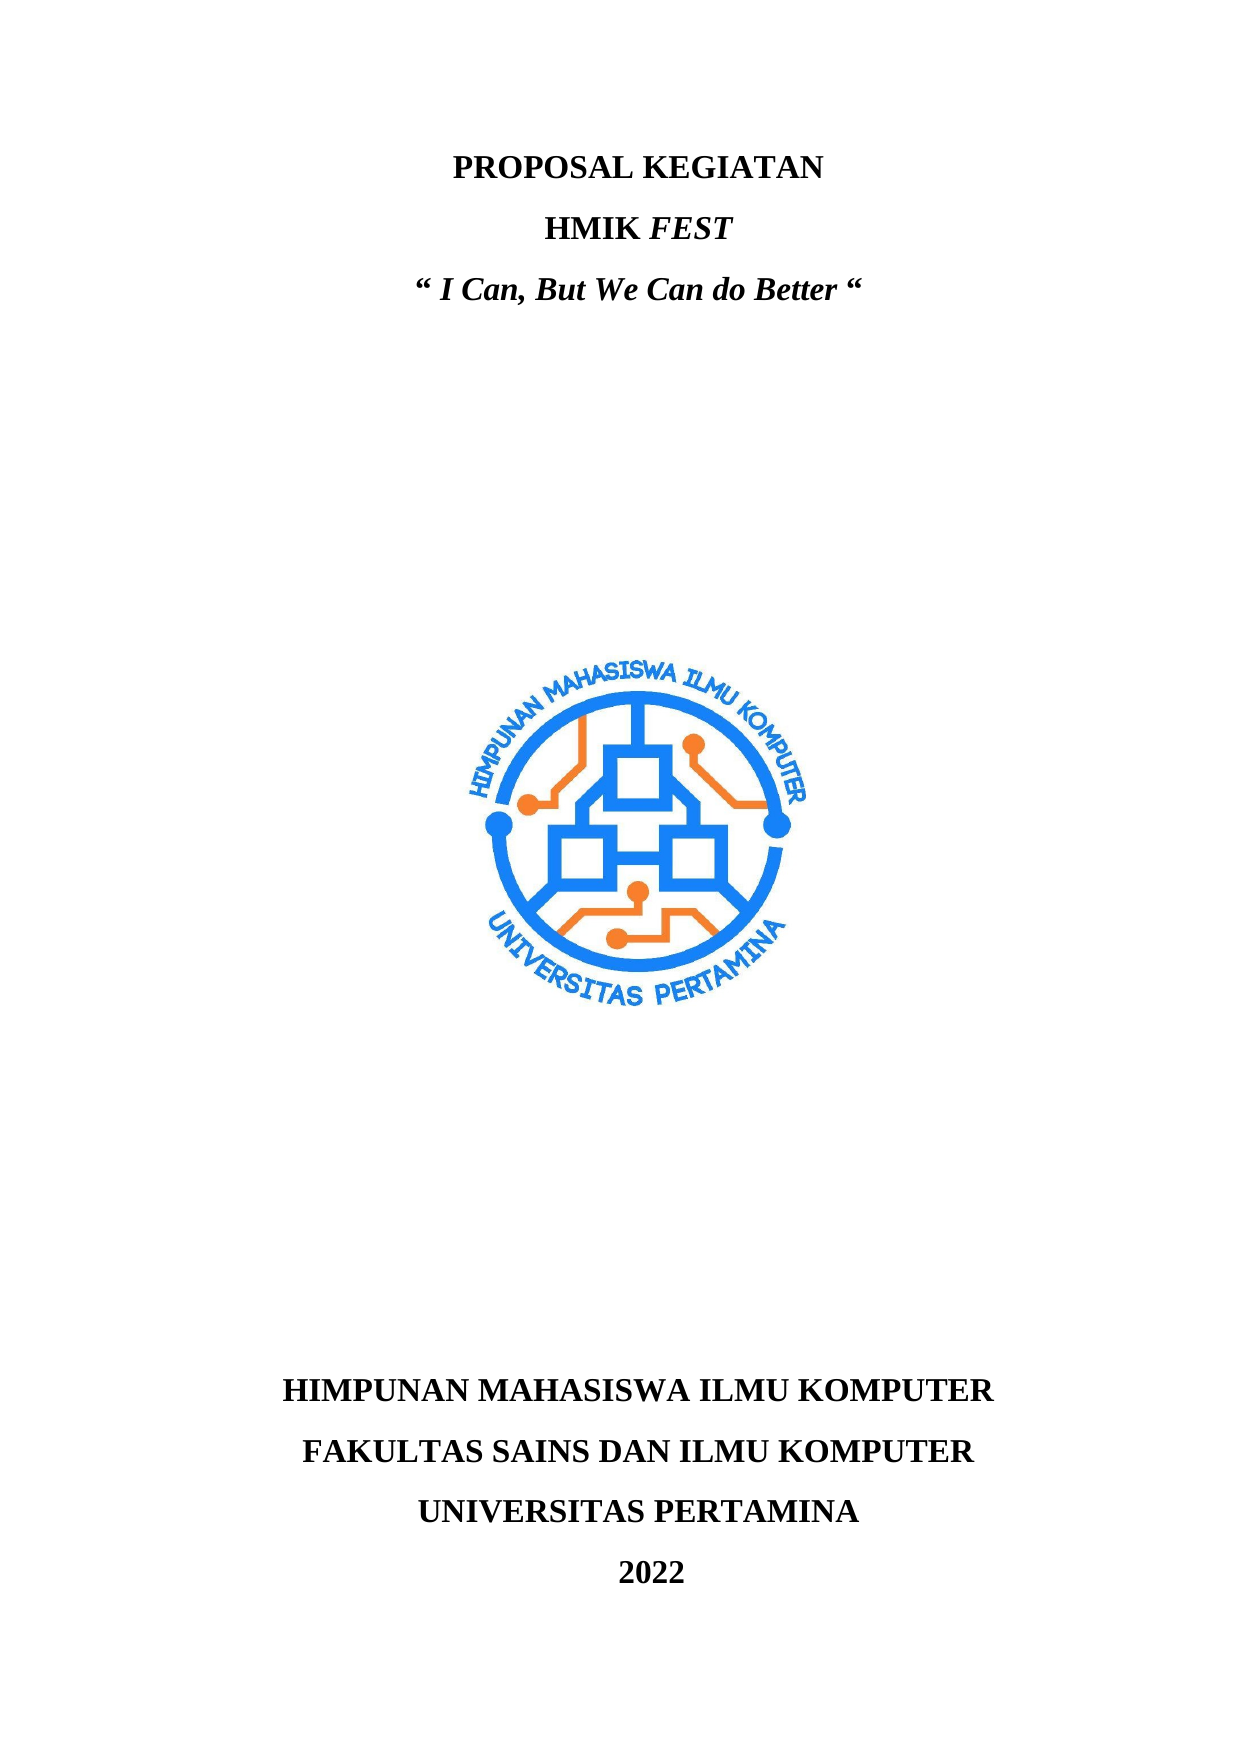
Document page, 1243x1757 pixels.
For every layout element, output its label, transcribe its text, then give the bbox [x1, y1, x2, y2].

text 2022 [413, 1552, 889, 1591]
text HIMPUNAN MAHASISWA ILMU KOMPUTER FAKULTAS SAINS DAN ILMU KOMPUTER UNIVERSITAS PERTAMINA [282, 1370, 994, 1530]
text “ I Can, But We Can do Better “ [413, 269, 864, 307]
picture [460, 655, 807, 1007]
text PROPOSAL KEGIATAN HMIK FEST [413, 148, 864, 246]
